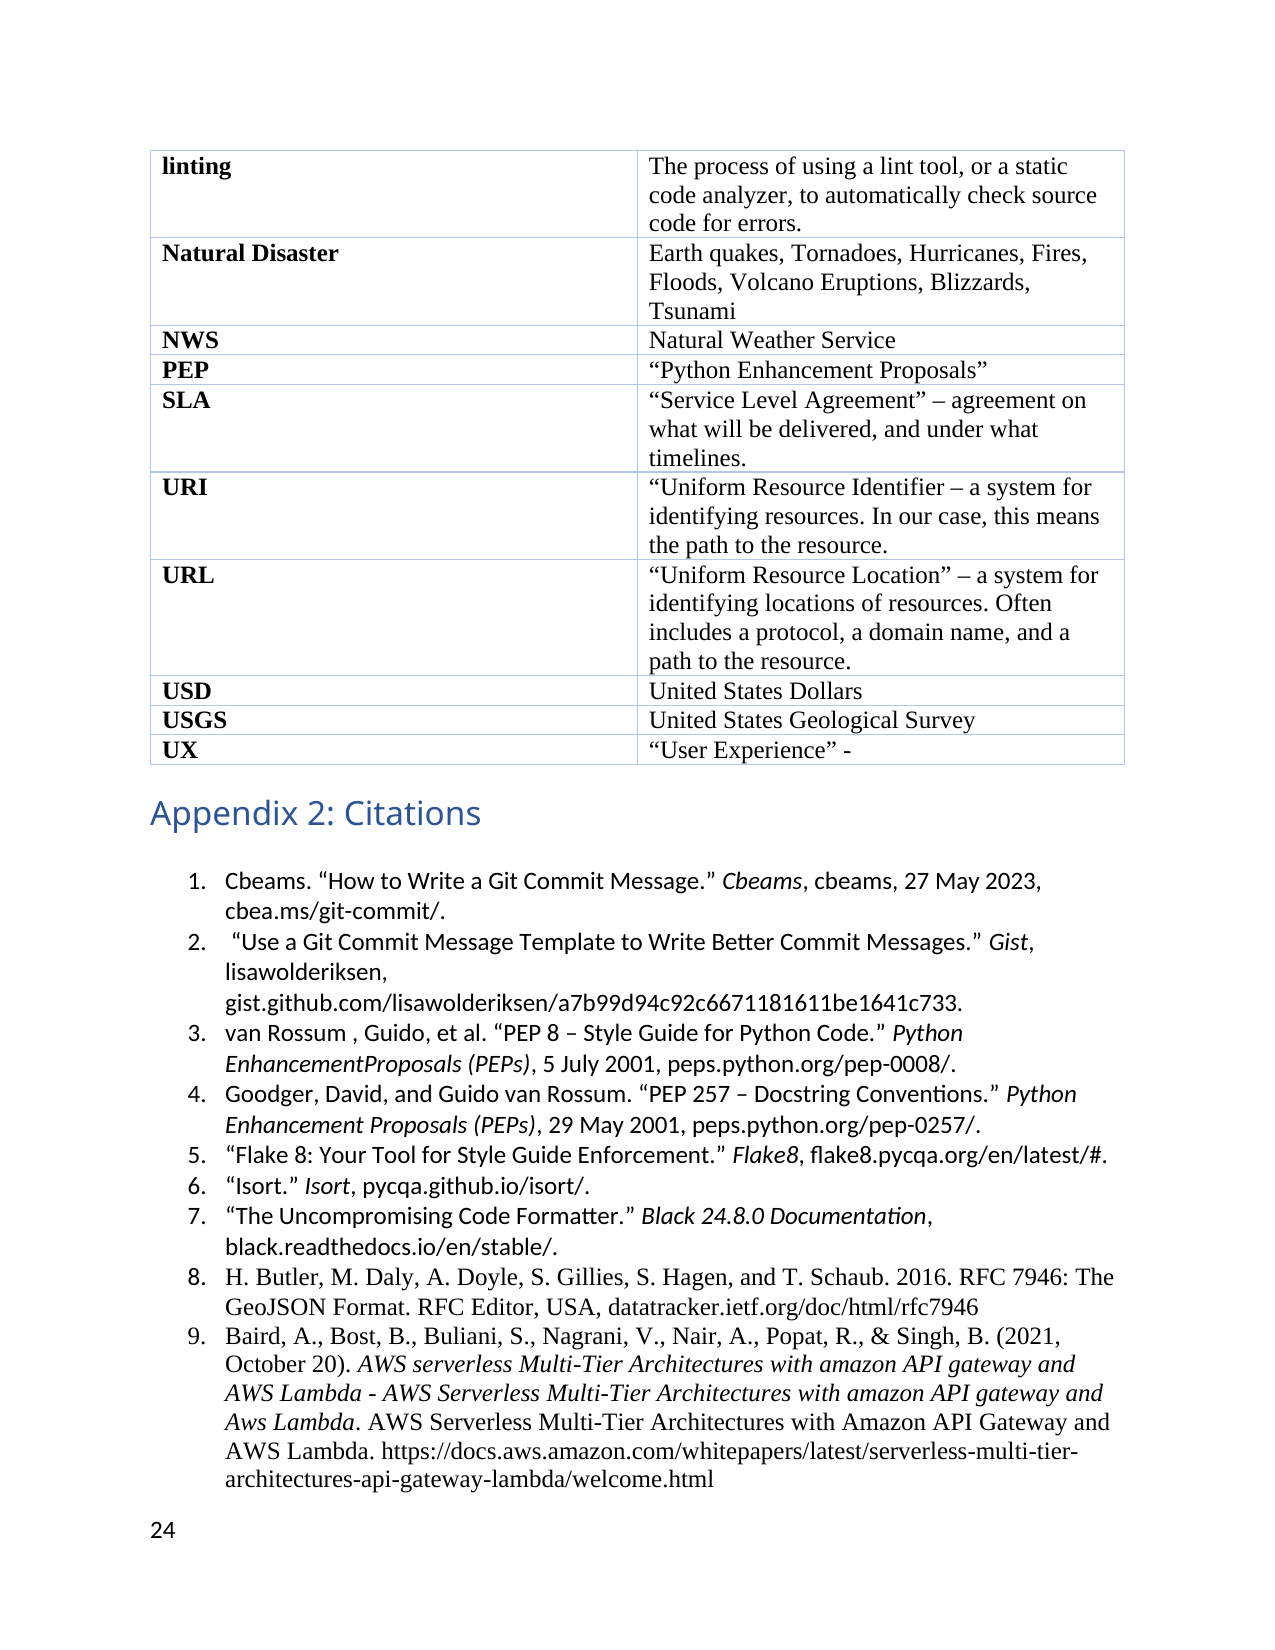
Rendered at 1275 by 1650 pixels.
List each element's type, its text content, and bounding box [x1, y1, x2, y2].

table_cell NWS [151, 326, 637, 354]
table_cell Natural Disaster [151, 238, 637, 324]
table_cell SLA [151, 385, 637, 471]
table_cell UX [151, 735, 637, 764]
list “Flake 8: Your Tool for Style Guide Enforcement.” Flake8, flake8.pycqa.org/en/latest/#. [187, 1256, 1125, 1287]
table_cell Earth quakes, Tornadoes, Hurricanes, Fires, Floods, Volcano Eruptions, Blizzards, Tsunami [638, 238, 1124, 324]
table_cell “Service Level Agreement” – agreement on what will be delivered, and under what timelines. [638, 385, 1124, 471]
list Goodger, David, and Guido van Rossum. “PEP 257 – Docstring Conventions.” Python Enhancement Proposals (PEPs), 29 May 2001, peps.python.org/pep-0257/. [187, 1166, 1125, 1227]
list “Isort.” Isort, pycqa.github.io/isort/. [187, 1316, 1125, 1346]
list Cbeams. “How to Write a Git Commit Message.” Cbeams, cbeams, 27 May 2023, cbea.ms/git-commit/. [187, 865, 1125, 926]
table_cell linting [151, 151, 637, 237]
table_cell PEP [151, 355, 637, 384]
table_cell USD [151, 676, 637, 704]
list “Use a Git Commit Message Template to Write Better Commit Messages.” Gist, lisawolderiksen, gist.github.com/lisawolderiksen/a7b99d94c92c6671181611be1641c733. [187, 955, 1125, 1047]
table_cell The process of using a lint tool, or a static code analyzer, to automatically check source code for errors. [638, 151, 1124, 237]
list van Rossum , Guido, et al. “PEP 8 – Style Guide for Python Code.” Python EnhancementProposals (PEPs), 5 July 2001, peps.python.org/pep-0008/. [187, 1076, 1125, 1137]
table_cell “Uniform Resource Location” – a system for identifying locations of resources. Often includes a protocol, a domain name, and a path to the resource. [638, 560, 1124, 675]
table_cell Natural Weather Service [638, 326, 1124, 354]
table_cell “Uniform Resource Identifier – a system for identifying resources. In our case, this means the path to the resource. [638, 473, 1124, 559]
table_cell United States Dollars [638, 676, 1124, 704]
subtitle Appendix 2: Citations [150, 790, 1125, 836]
table_cell “Python Enhancement Proposals” [638, 355, 1124, 384]
table_cell “User Experience” - [638, 735, 1124, 764]
table_cell USGS [151, 706, 637, 734]
table_cell United States Geological Survey [638, 706, 1124, 734]
table_cell URL [151, 560, 637, 675]
table_cell URI [151, 473, 637, 559]
list “The Uncompromising Code Formatter.” Black 24.8.0 Documentation, black.readthedocs.io/en/stable/. [187, 1376, 1125, 1437]
